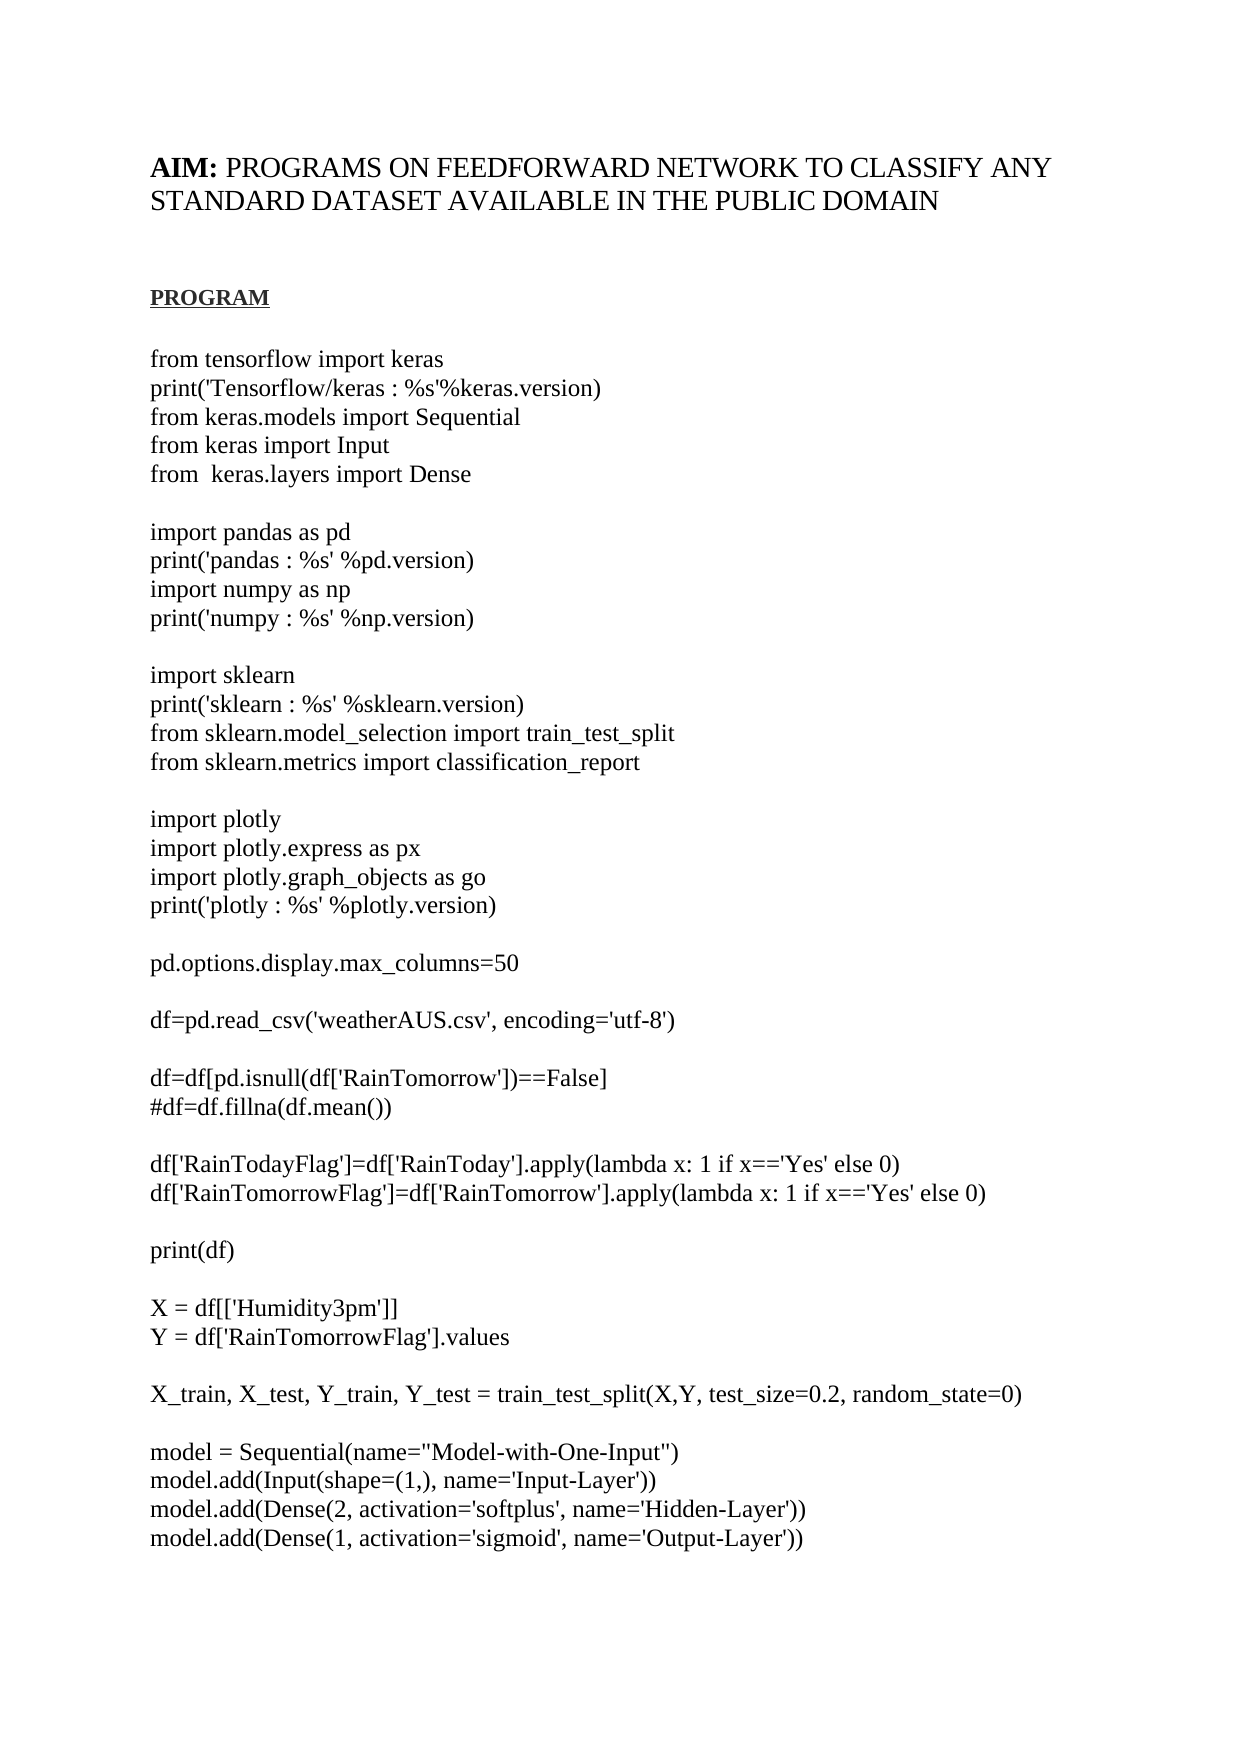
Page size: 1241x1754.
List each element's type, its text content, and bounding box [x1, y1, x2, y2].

subtitle print('Tensorflow/keras : %s'%keras.version) [150, 373, 1090, 402]
subtitle import numpy as np [150, 574, 1090, 603]
subtitle pd.options.display.max_columns=50 [150, 948, 1090, 977]
subtitle model.add(Input(shape=(1,), name='Input-Layer')) [150, 1465, 1090, 1494]
subtitle df=df[pd.isnull(df['RainTomorrow'])==False] [150, 1063, 1090, 1092]
subtitle #df=df.fillna(df.mean()) [150, 1092, 1090, 1120]
subtitle from sklearn.model_selection import train_test_split [150, 718, 1090, 747]
subtitle from keras.layers import Dense [150, 459, 1090, 488]
subtitle X = df[['Humidity3pm']] [150, 1293, 1090, 1322]
text PROGRAM [150, 284, 1090, 311]
subtitle df['RainTodayFlag']=df['RainToday'].apply(lambda x: 1 if x=='Yes' else 0) [150, 1149, 1090, 1178]
subtitle print('pandas : %s' %pd.version) [150, 545, 1090, 574]
subtitle print(df) [150, 1235, 1090, 1264]
subtitle Y = df['RainTomorrowFlag'].values [150, 1322, 1090, 1350]
subtitle from keras.models import Sequential [150, 402, 1090, 430]
subtitle print('sklearn : %s' %sklearn.version) [150, 689, 1090, 718]
subtitle model.add(Dense(1, activation='sigmoid', name='Output-Layer')) [150, 1523, 1090, 1552]
subtitle AIM: PROGRAMS ON FEEDFORWARD NETWORK TO CLASSIFY ANY STANDARD DATASET AVAILABLE IN THE PUBLIC DOMAIN [150, 150, 1090, 217]
subtitle model = Sequential(name="Model-with-One-Input") [150, 1437, 1090, 1465]
subtitle import plotly.graph_objects as go [150, 862, 1090, 890]
subtitle import plotly.express as px [150, 833, 1090, 862]
subtitle df['RainTomorrowFlag']=df['RainTomorrow'].apply(lambda x: 1 if x=='Yes' else 0) [150, 1178, 1090, 1207]
subtitle X_train, X_test, Y_train, Y_test = train_test_split(X,Y, test_size=0.2, random_state=0) [150, 1379, 1090, 1408]
subtitle print('numpy : %s' %np.version) [150, 603, 1090, 632]
subtitle model.add(Dense(2, activation='softplus', name='Hidden-Layer')) [150, 1494, 1090, 1523]
subtitle df=pd.read_csv('weatherAUS.csv', encoding='utf-8') [150, 1005, 1090, 1034]
subtitle import plotly [150, 804, 1090, 833]
subtitle from sklearn.metrics import classification_report [150, 747, 1090, 775]
subtitle from keras import Input [150, 430, 1090, 459]
subtitle import sklearn [150, 660, 1090, 689]
subtitle print('plotly : %s' %plotly.version) [150, 890, 1090, 919]
subtitle from tensorflow import keras [150, 344, 1090, 373]
subtitle import pandas as pd [150, 517, 1090, 545]
